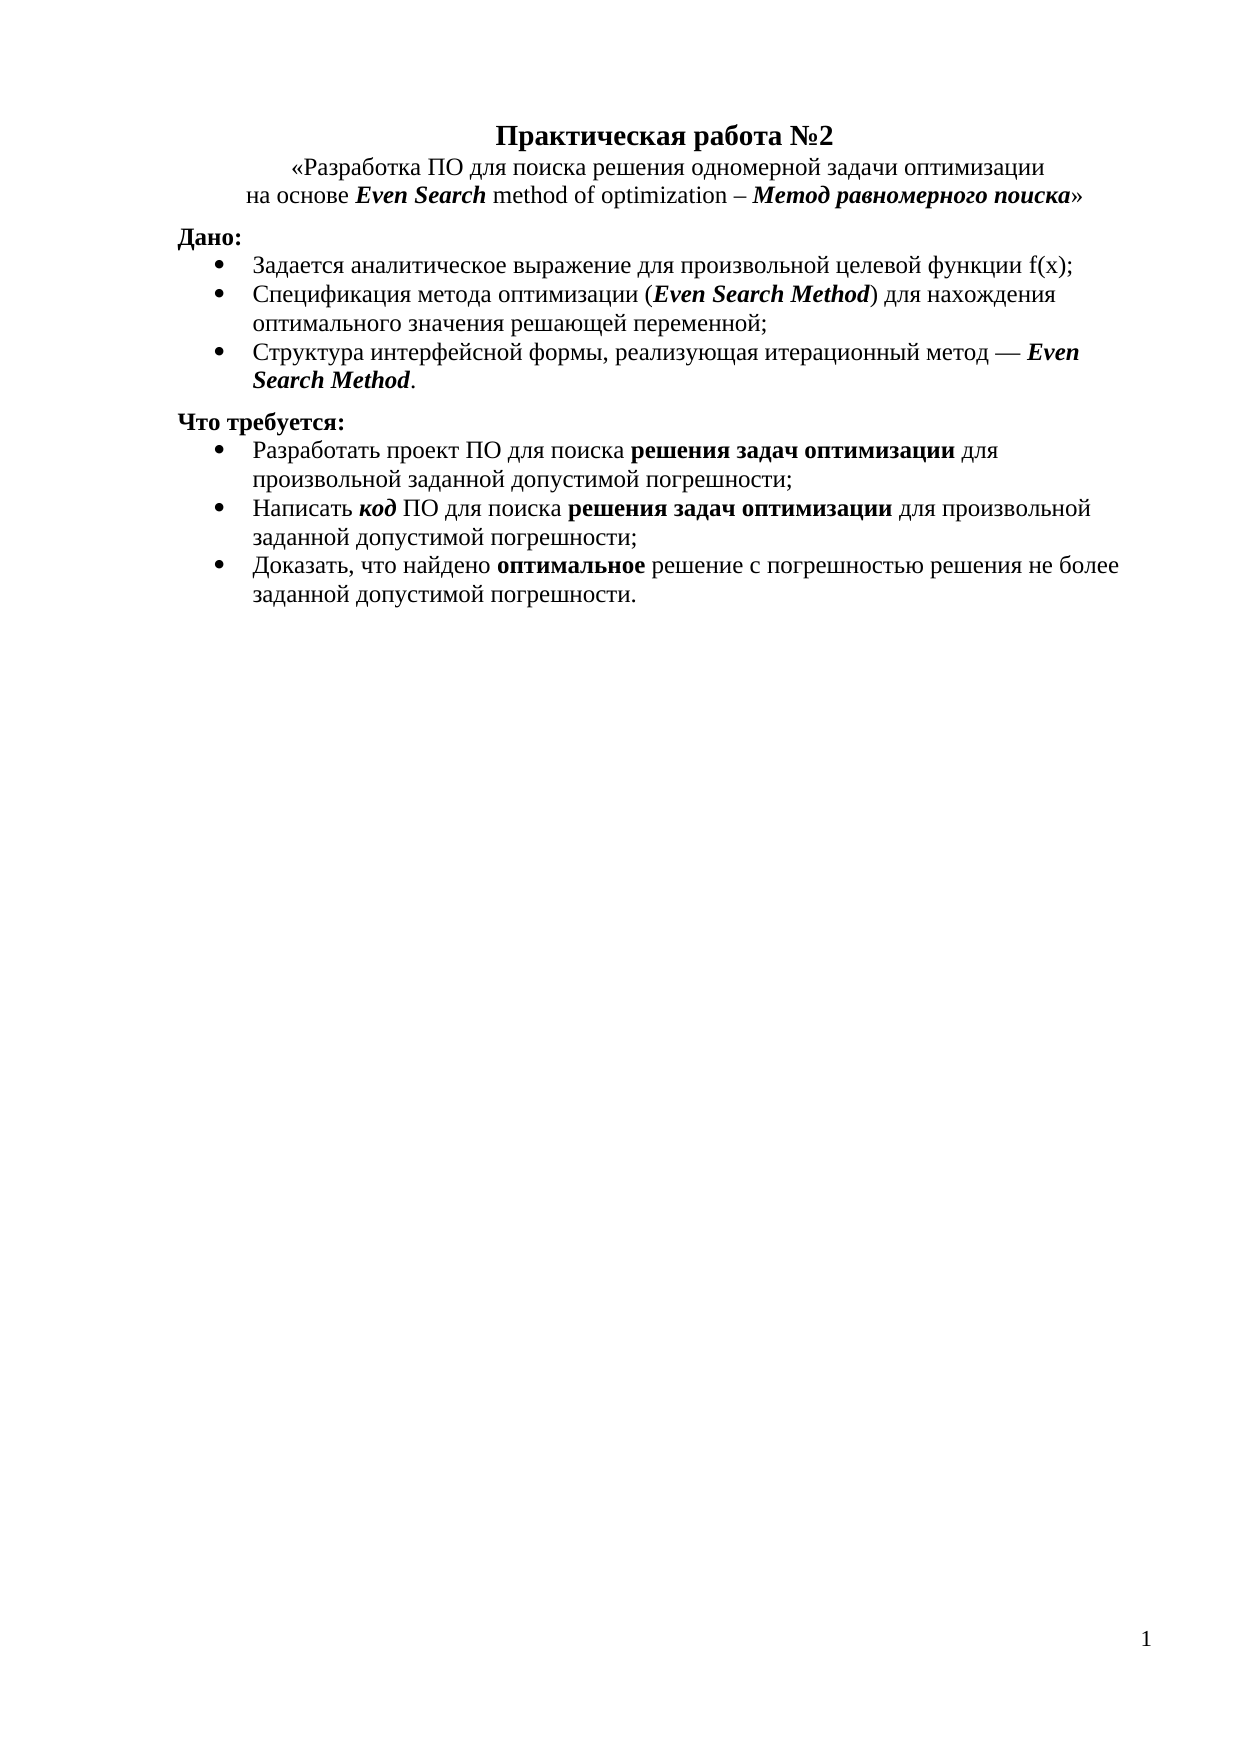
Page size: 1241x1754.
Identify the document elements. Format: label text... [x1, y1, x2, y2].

list Разработать проект ПО для поиска решения задач оптимизации для произвольной заданной допустимой погрешности; [215, 435, 1152, 493]
text Дано: [177, 222, 1152, 250]
text Что требуется: [177, 407, 1152, 435]
list Задается аналитическое выражение для произвольной целевой функции f(x); [215, 250, 1152, 279]
text Практическая работа №2 [177, 118, 1152, 152]
list Спецификация метода оптимизации (Even Search Method) для нахождения оптимального значения решающей переменной; [215, 279, 1152, 337]
text на основе Even Search method of optimization – Метод равномерного поиска» [177, 180, 1152, 209]
list Написать код ПО для поиска решения задач оптимизации для произвольной заданной допустимой погрешности; [215, 493, 1152, 550]
list Структура интерфейсной формы, реализующая итерационный метод — Even Search Method. [215, 337, 1152, 394]
text «Разработка ПО для поиска решения одномерной задачи оптимизации [177, 152, 1152, 180]
list Доказать, что найдено оптимальное решение с погрешностью решения не более заданной допустимой погрешности. [215, 550, 1152, 608]
